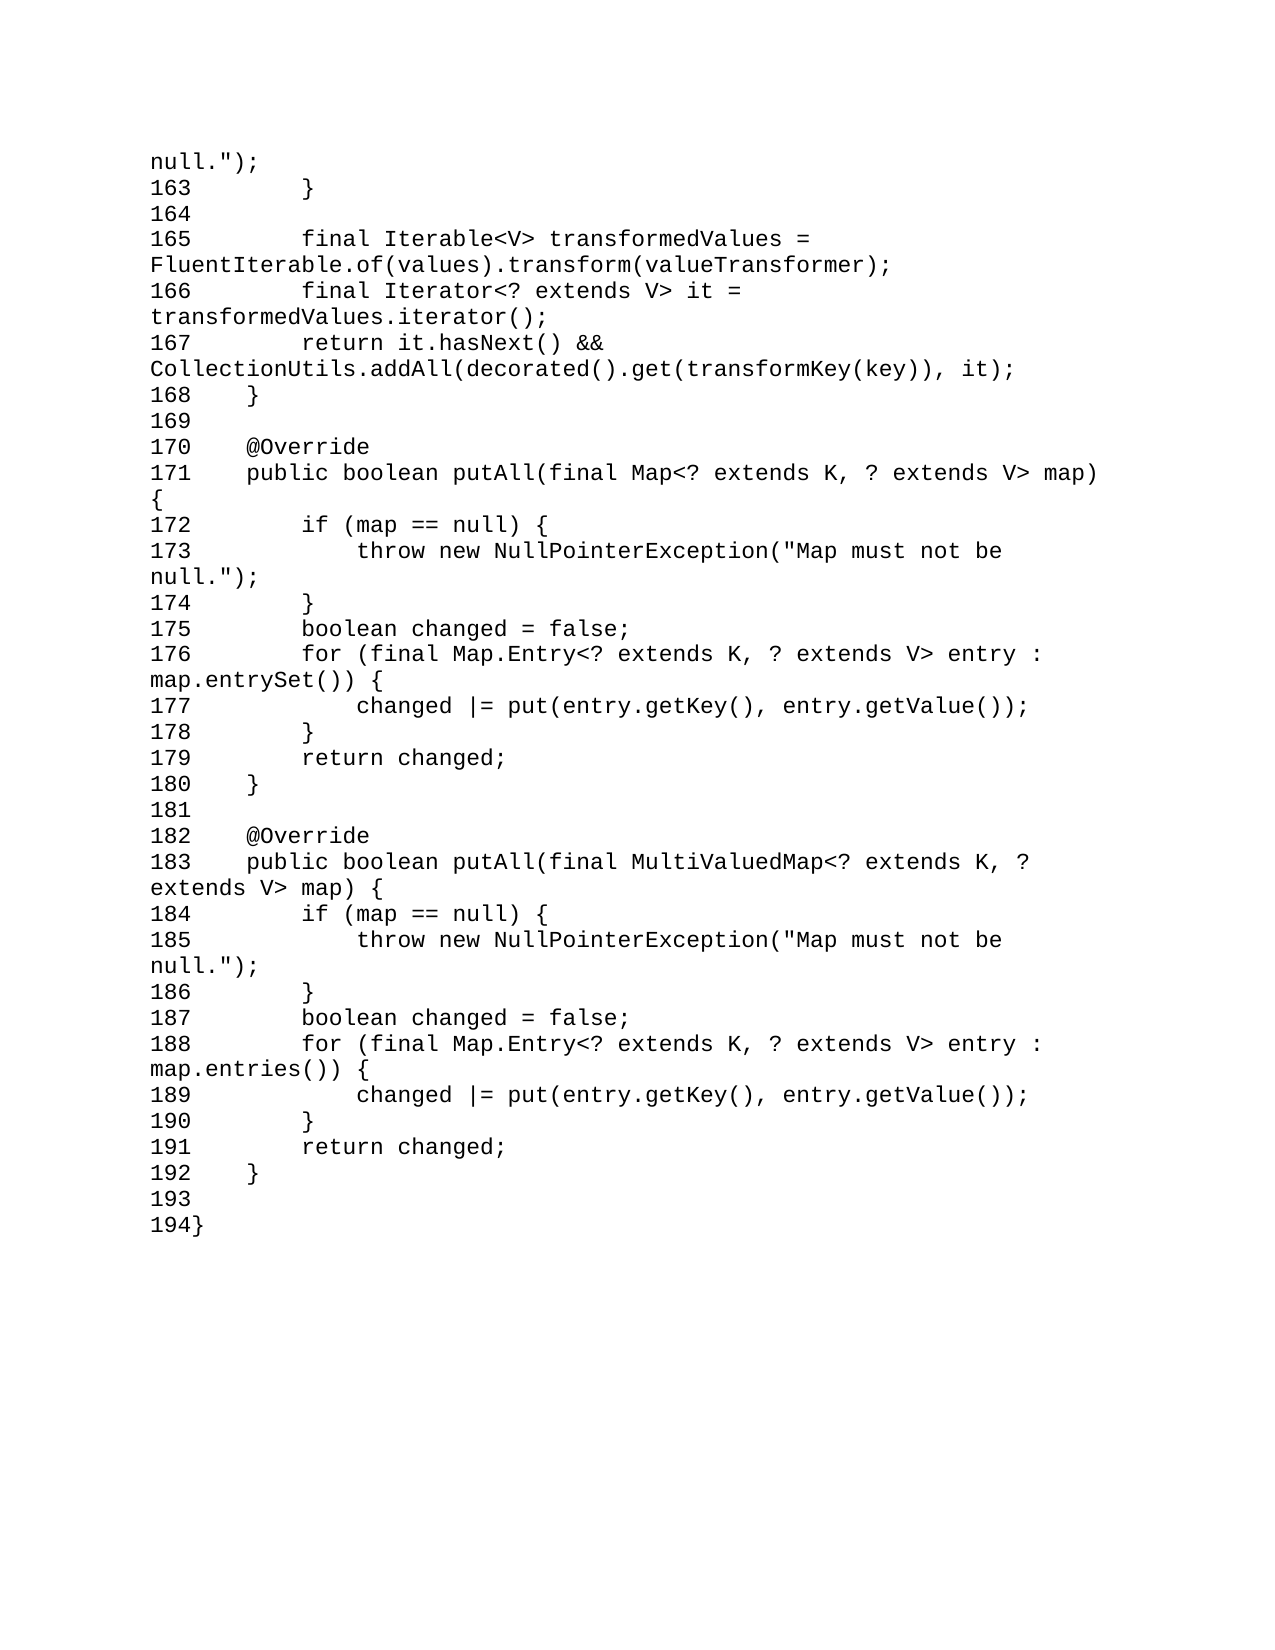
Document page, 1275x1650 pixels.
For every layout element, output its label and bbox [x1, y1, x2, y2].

text [150, 150, 1125, 1499]
